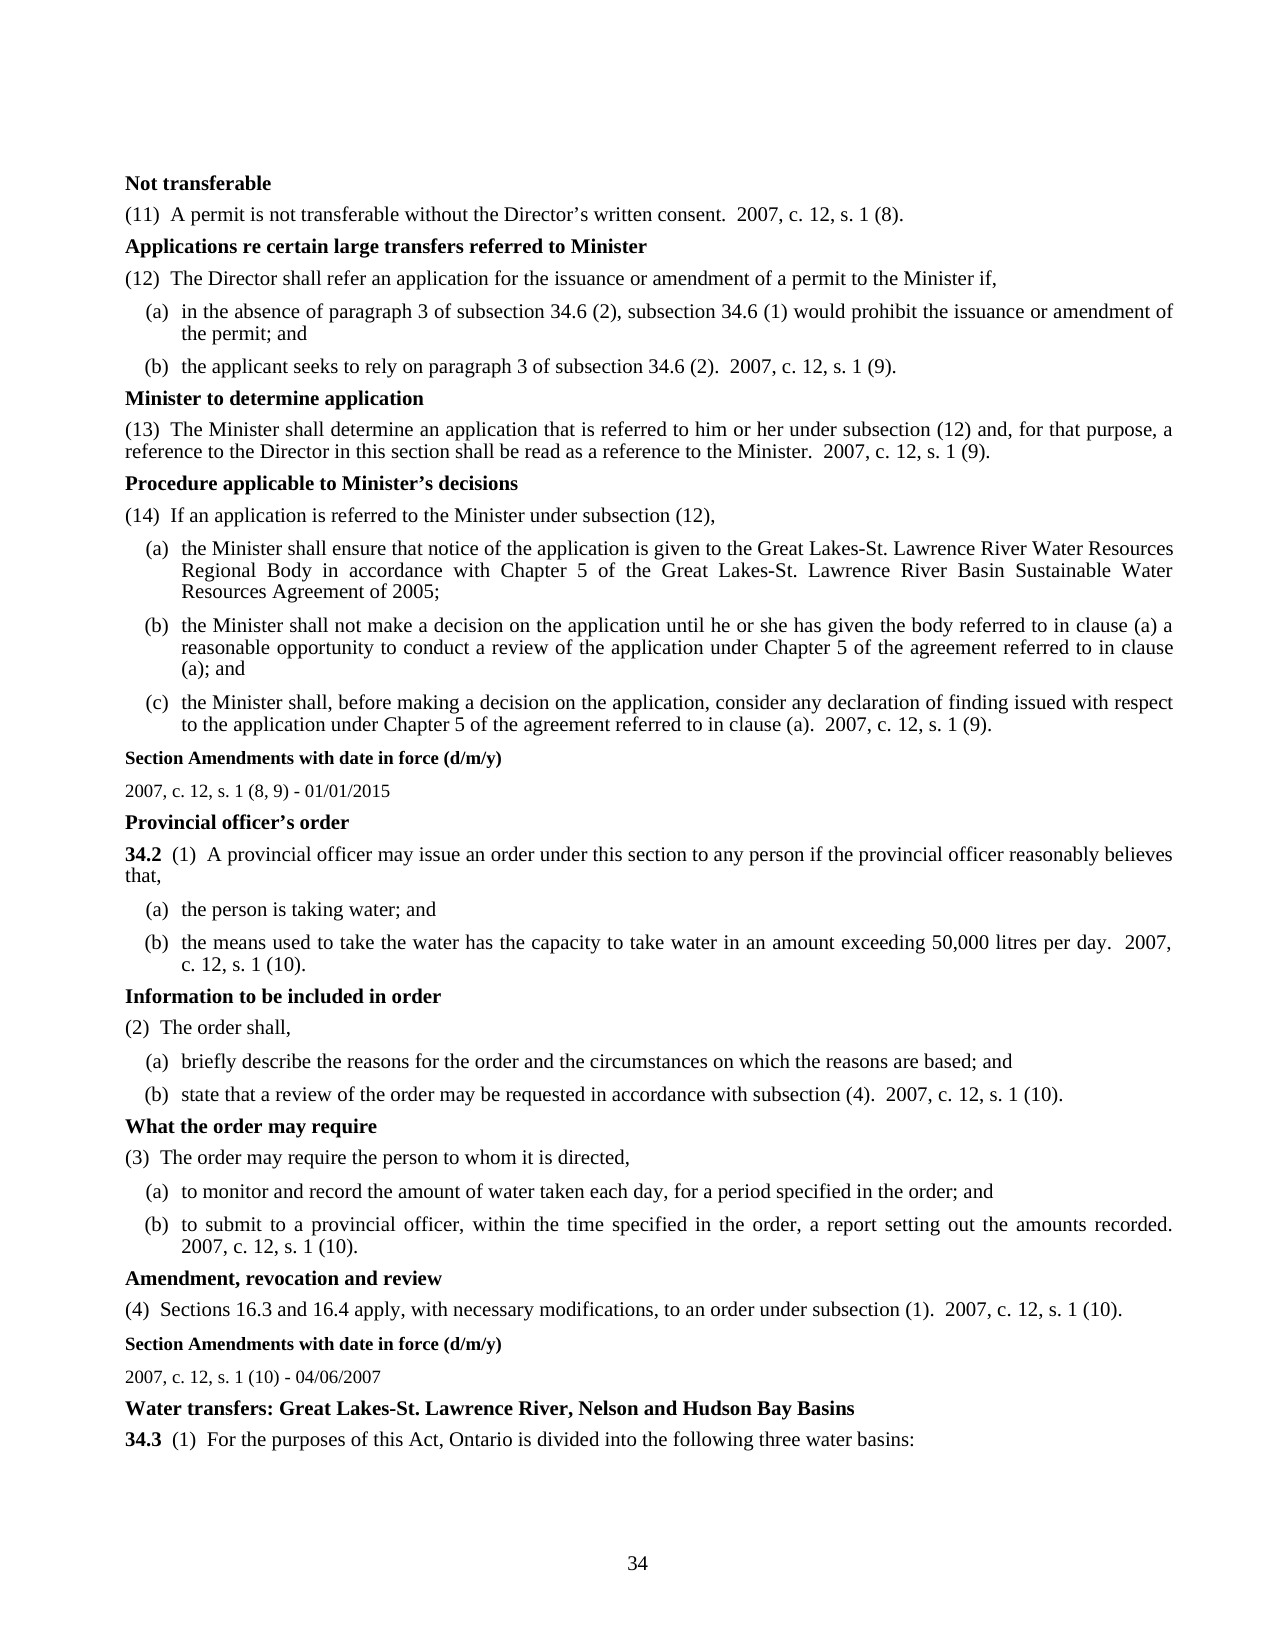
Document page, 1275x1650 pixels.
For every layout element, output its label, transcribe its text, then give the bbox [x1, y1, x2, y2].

list (3) The order may require the person to whom it is directed, [125, 1147, 1175, 1169]
list 34.2 (1) A provincial officer may issue an order under this section to any person if the provincial officer reasonably believes that, [125, 844, 1175, 887]
text (a) the person is taking water; and [125, 899, 1175, 921]
text Applications re certain large transfers referred to Minister [125, 238, 1175, 257]
list Information to be included in order [125, 988, 1175, 1007]
text (a) to monitor and record the amount of water taken each day, for a period specified in the order; and [125, 1181, 1175, 1202]
list Amendment, revocation and review [125, 1270, 1175, 1289]
text (b) the means used to take the water has the capacity to take water in an amount exceeding 50,000 litres per day. 2007, c. 12, s. 1 (10). [125, 932, 1175, 976]
text (a) briefly describe the reasons for the order and the circumstances on which the reasons are based; and [125, 1051, 1175, 1072]
text (14) If an application is referred to the Minister under subsection (12), [125, 505, 1175, 526]
list Water transfers: Great Lakes-St. Lawrence River, Nelson and Hudson Bay Basins [125, 1400, 1175, 1419]
text (c) the Minister shall, before making a decision on the application, consider any declaration of finding issued with respect to the application under Chapter 5 of the agreement referred to in clause (a). 2007, c. 12, s. 1 (9). [125, 692, 1175, 735]
text 34.3 (1) For the purposes of this Act, Ontario is divided into the following three water basins: [125, 1429, 1175, 1451]
text (b) state that a review of the order may be requested in accordance with subsection (4). 2007, c. 12, s. 1 (10). [125, 1084, 1175, 1106]
text (b) the Minister shall not make a decision on the application until he or she has given the body referred to in clause (a) a reasonable opportunity to conduct a review of the application under Chapter 5 of the agreement referred to in clause (a); and [125, 615, 1175, 680]
text (12) The Director shall refer an application for the issuance or amendment of a permit to the Minister if, [125, 268, 1175, 289]
text Not transferable [125, 175, 1175, 194]
list Provincial officer’s order [125, 814, 1175, 833]
list (4) Sections 16.3 and 16.4 apply, with necessary modifications, to an order under subsection (1). 2007, c. 12, s. 1 (10). [125, 1299, 1175, 1321]
text 2007, c. 12, s. 1 (8, 9) - 01/01/2015 [125, 780, 1175, 802]
text (13) The Minister shall determine an application that is referred to him or her under subsection (12) and, for that purpose, a reference to the Director in this section shall be read as a reference to the Minister. 2007, c. 12, s. 1 (9). [125, 419, 1175, 463]
text (11) A permit is not transferable without the Director’s written consent. 2007, c. 12, s. 1 (8). [125, 204, 1175, 226]
text Procedure applicable to Minister’s decisions [125, 476, 1175, 494]
text Section Amendments with date in force (d/m/y) [125, 1333, 1175, 1354]
text (b) the applicant seeks to rely on paragraph 3 of subsection 34.6 (2). 2007, c. 12, s. 1 (9). [125, 356, 1175, 378]
text (a) the Minister shall ensure that notice of the application is given to the Great Lakes-St. Lawrence River Water Resources Regional Body in accordance with Chapter 5 of the Great Lakes-St. Lawrence River Basin Sustainable Water Resources Agreement of 2005; [125, 538, 1175, 603]
list (2) The order shall, [125, 1017, 1175, 1039]
text (a) in the absence of paragraph 3 of subsection 34.6 (2), subsection 34.6 (1) would prohibit the issuance or amendment of the permit; and [125, 301, 1175, 344]
list What the order may require [125, 1118, 1175, 1137]
text (b) to submit to a provincial officer, within the time specified in the order, a report setting out the amounts recorded. 2007, c. 12, s. 1 (10). [125, 1214, 1175, 1258]
text Minister to determine application [125, 390, 1175, 409]
text Section Amendments with date in force (d/m/y) [125, 747, 1175, 769]
text 2007, c. 12, s. 1 (10) - 04/06/2007 [125, 1366, 1175, 1388]
